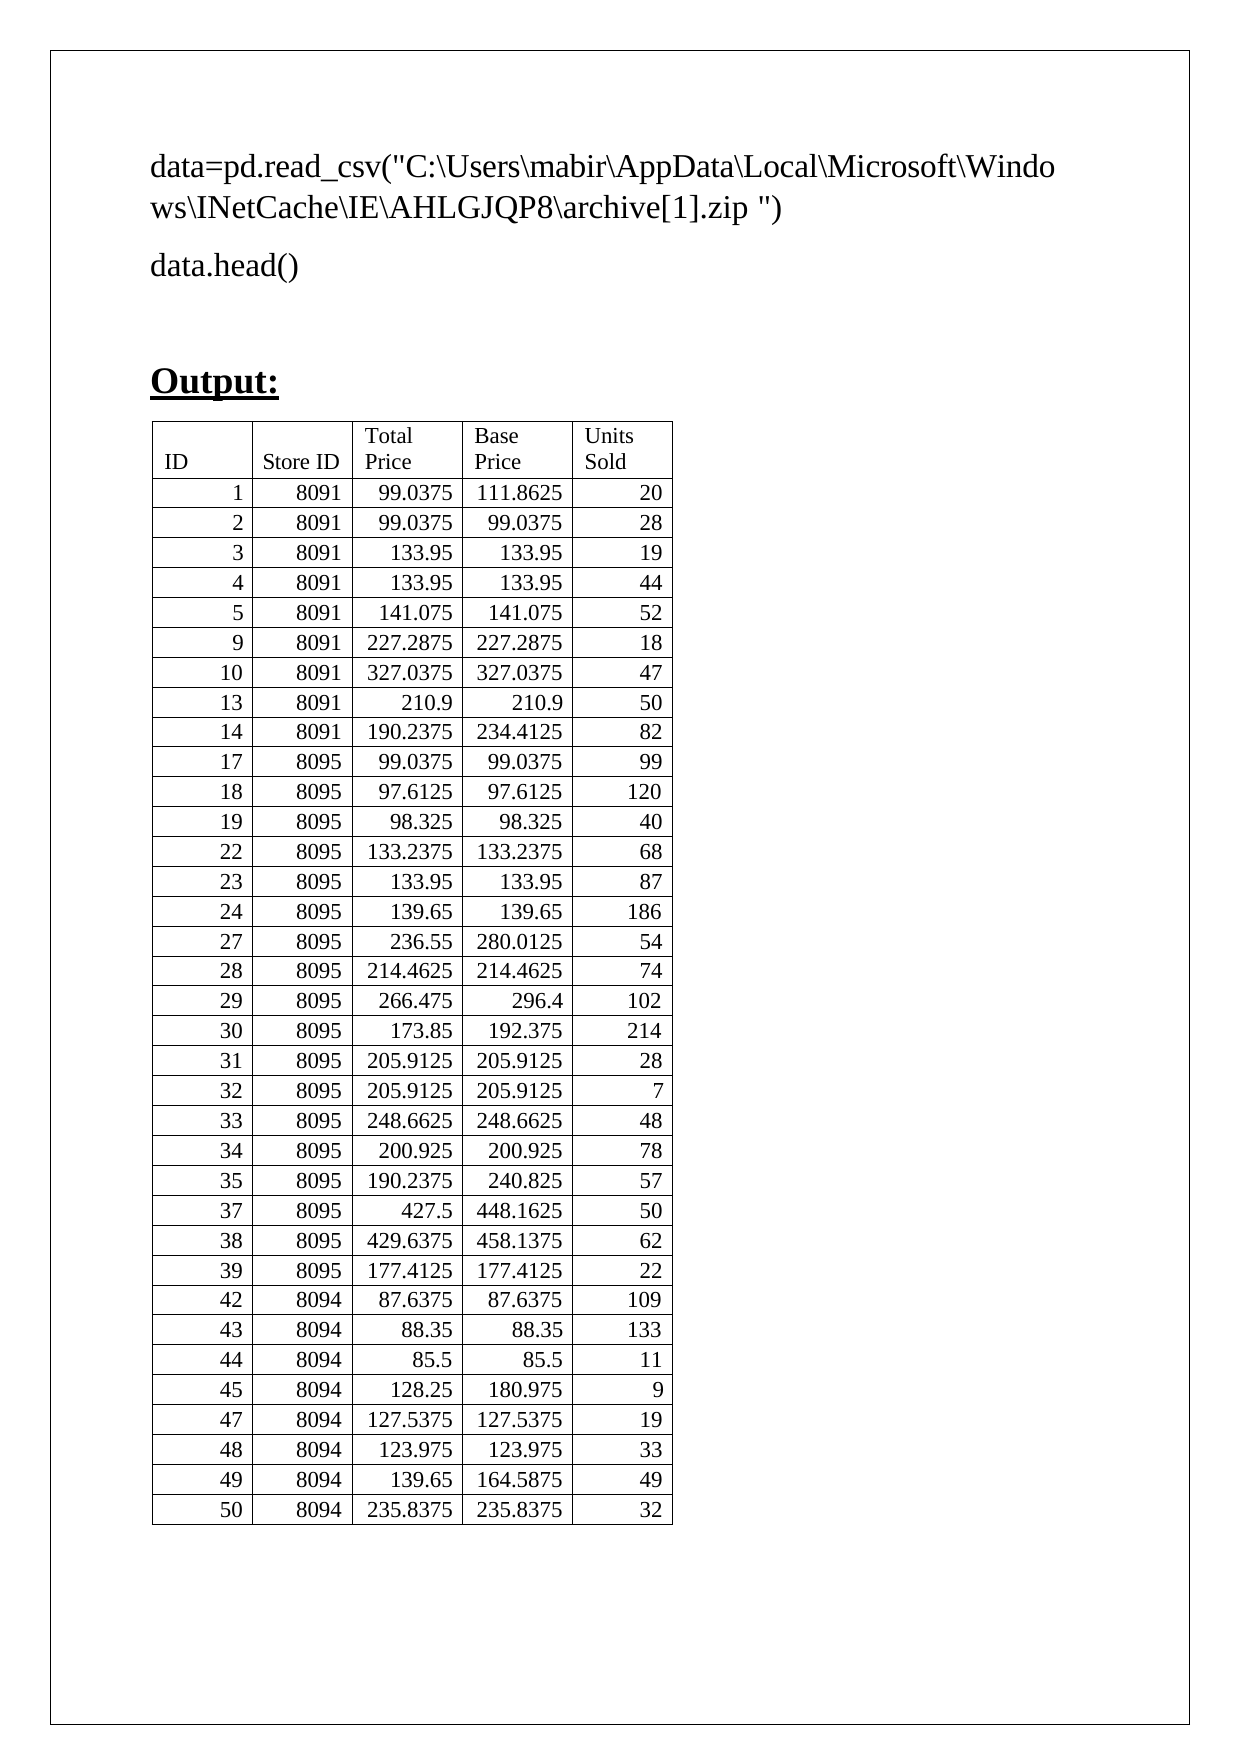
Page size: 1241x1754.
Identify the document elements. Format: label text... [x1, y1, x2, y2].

table_cell 123.975 [463, 1435, 572, 1464]
table_header ID [153, 422, 252, 477]
table_cell 99.0375 [463, 747, 572, 776]
table_cell 8095 [253, 1106, 352, 1135]
table_cell 17 [153, 747, 252, 776]
table_cell 177.4125 [463, 1256, 572, 1284]
table_cell 62 [573, 1226, 672, 1255]
table_cell 11 [573, 1345, 672, 1374]
subtitle Output: [150, 359, 1126, 402]
table_header Base Price [463, 422, 572, 477]
table_cell 99.0375 [353, 747, 462, 776]
table_cell 7 [573, 1076, 672, 1105]
table_cell 54 [573, 927, 672, 956]
table_cell 164.5875 [463, 1465, 572, 1494]
table_cell 85.5 [463, 1345, 572, 1374]
table_cell 8095 [253, 927, 352, 956]
table_cell 141.075 [463, 598, 572, 627]
table_cell 128.25 [353, 1375, 462, 1404]
table_cell 190.2375 [353, 718, 462, 746]
table_cell 32 [153, 1076, 252, 1105]
table_cell 133.2375 [463, 837, 572, 866]
table_cell 141.075 [353, 598, 462, 627]
table_cell 139.65 [463, 897, 572, 926]
table_cell 210.9 [463, 688, 572, 717]
table_cell 327.0375 [463, 658, 572, 687]
table_cell 186 [573, 897, 672, 926]
table_cell 52 [573, 598, 672, 627]
table_cell 133 [573, 1315, 672, 1344]
table_cell 133.95 [353, 538, 462, 567]
table_cell 8095 [253, 957, 352, 985]
table_cell 8091 [253, 568, 352, 597]
table_cell 8095 [253, 1076, 352, 1105]
table_cell 14 [153, 718, 252, 746]
table_cell 31 [153, 1046, 252, 1075]
table_cell 214.4625 [353, 957, 462, 985]
table_cell 49 [573, 1465, 672, 1494]
table_cell 43 [153, 1315, 252, 1344]
table_cell 87.6375 [463, 1286, 572, 1314]
table_cell 38 [153, 1226, 252, 1255]
table_cell 24 [153, 897, 252, 926]
table_cell 8094 [253, 1465, 352, 1494]
table_cell 8091 [253, 538, 352, 567]
table_cell 47 [573, 658, 672, 687]
table_cell 190.2375 [353, 1166, 462, 1195]
table_cell 8091 [253, 628, 352, 657]
table_cell 458.1375 [463, 1226, 572, 1255]
table_cell 18 [573, 628, 672, 657]
table_cell 8094 [253, 1315, 352, 1344]
table_cell 133.2375 [353, 837, 462, 866]
table_cell 35 [153, 1166, 252, 1195]
table_cell 28 [573, 1046, 672, 1075]
table_cell 9 [573, 1375, 672, 1404]
table_cell 133.95 [463, 538, 572, 567]
table_cell 214 [573, 1016, 672, 1045]
table_cell 109 [573, 1286, 672, 1314]
table_cell 22 [153, 837, 252, 866]
table_cell 8095 [253, 747, 352, 776]
table_cell 32 [573, 1495, 672, 1524]
table_cell 98.325 [463, 807, 572, 836]
table_cell 205.9125 [463, 1046, 572, 1075]
table_cell 88.35 [463, 1315, 572, 1344]
table_cell 88.35 [353, 1315, 462, 1344]
table_cell 266.475 [353, 986, 462, 1015]
table_cell 240.825 [463, 1166, 572, 1195]
table_cell 8095 [253, 1166, 352, 1195]
table_cell 30 [153, 1016, 252, 1045]
table_cell 49 [153, 1465, 252, 1494]
table_cell 205.9125 [463, 1076, 572, 1105]
table_header Units Sold [573, 422, 672, 477]
table_cell 68 [573, 837, 672, 866]
table_cell 8091 [253, 688, 352, 717]
table_cell 102 [573, 986, 672, 1015]
table_cell 8095 [253, 867, 352, 896]
table_cell 5 [153, 598, 252, 627]
table_cell 99.0375 [463, 508, 572, 537]
table_cell 23 [153, 867, 252, 896]
table_cell 39 [153, 1256, 252, 1284]
table_cell 296.4 [463, 986, 572, 1015]
table_cell 8094 [253, 1435, 352, 1464]
table_cell 10 [153, 658, 252, 687]
table_cell 111.8625 [463, 479, 572, 507]
table_cell 20 [573, 479, 672, 507]
table_cell 8095 [253, 897, 352, 926]
table_cell 37 [153, 1196, 252, 1224]
table_cell 192.375 [463, 1016, 572, 1045]
table_cell 99.0375 [353, 479, 462, 507]
table_cell 42 [153, 1286, 252, 1314]
table_cell 180.975 [463, 1375, 572, 1404]
table_cell 82 [573, 718, 672, 746]
table_cell 8095 [253, 986, 352, 1015]
table_cell 8094 [253, 1286, 352, 1314]
table_cell 87 [573, 867, 672, 896]
table_cell 98.325 [353, 807, 462, 836]
table_cell 33 [573, 1435, 672, 1464]
table_cell 205.9125 [353, 1046, 462, 1075]
table_cell 33 [153, 1106, 252, 1135]
table_cell 8095 [253, 1136, 352, 1165]
table_cell 50 [573, 1196, 672, 1224]
table_cell 214.4625 [463, 957, 572, 985]
table_cell 427.5 [353, 1196, 462, 1224]
table_cell 48 [153, 1435, 252, 1464]
table_cell 48 [573, 1106, 672, 1135]
table_cell 22 [573, 1256, 672, 1284]
table_cell 2 [153, 508, 252, 537]
table_cell 8091 [253, 508, 352, 537]
table_cell 57 [573, 1166, 672, 1195]
table_cell 28 [153, 957, 252, 985]
table_cell 27 [153, 927, 252, 956]
table_cell 210.9 [353, 688, 462, 717]
table_cell 127.5375 [463, 1405, 572, 1434]
table_cell 200.925 [353, 1136, 462, 1165]
table_cell 227.2875 [353, 628, 462, 657]
table_cell 139.65 [353, 1465, 462, 1494]
table_cell 19 [153, 807, 252, 836]
table_cell 133.95 [353, 568, 462, 597]
table_cell 120 [573, 777, 672, 806]
table_cell 34 [153, 1136, 252, 1165]
table_cell 327.0375 [353, 658, 462, 687]
table_cell 78 [573, 1136, 672, 1165]
table_cell 87.6375 [353, 1286, 462, 1314]
table_cell 280.0125 [463, 927, 572, 956]
table_cell 8091 [253, 658, 352, 687]
table_cell 97.6125 [353, 777, 462, 806]
table_cell 177.4125 [353, 1256, 462, 1284]
table_cell 47 [153, 1405, 252, 1434]
table_cell 173.85 [353, 1016, 462, 1045]
table_cell 248.6625 [353, 1106, 462, 1135]
table_cell 97.6125 [463, 777, 572, 806]
table_cell 44 [573, 568, 672, 597]
table_cell 50 [153, 1495, 252, 1524]
table_cell 8095 [253, 1256, 352, 1284]
table_cell 127.5375 [353, 1405, 462, 1434]
table_cell 8095 [253, 837, 352, 866]
table_cell 8095 [253, 1196, 352, 1224]
table_cell 8094 [253, 1345, 352, 1374]
table_cell 99 [573, 747, 672, 776]
table_cell 227.2875 [463, 628, 572, 657]
table_cell 8091 [253, 718, 352, 746]
table_cell 235.8375 [463, 1495, 572, 1524]
table_cell 8094 [253, 1375, 352, 1404]
table_cell 44 [153, 1345, 252, 1374]
table_cell 8091 [253, 598, 352, 627]
table_cell 45 [153, 1375, 252, 1404]
table_cell 28 [573, 508, 672, 537]
table_cell 8095 [253, 1046, 352, 1075]
table_cell 248.6625 [463, 1106, 572, 1135]
table_cell 133.95 [463, 568, 572, 597]
table_cell 9 [153, 628, 252, 657]
table_cell 205.9125 [353, 1076, 462, 1105]
table_cell 133.95 [353, 867, 462, 896]
table_header Store ID [253, 422, 352, 477]
table_cell 29 [153, 986, 252, 1015]
table_cell 99.0375 [353, 508, 462, 537]
table_cell 74 [573, 957, 672, 985]
table_cell 3 [153, 538, 252, 567]
table_cell 235.8375 [353, 1495, 462, 1524]
table_cell 139.65 [353, 897, 462, 926]
table_cell 8095 [253, 807, 352, 836]
table_cell 19 [573, 1405, 672, 1434]
table_cell 8095 [253, 777, 352, 806]
table_cell 40 [573, 807, 672, 836]
table_cell 234.4125 [463, 718, 572, 746]
table_cell 448.1625 [463, 1196, 572, 1224]
table_cell 50 [573, 688, 672, 717]
table_cell 1 [153, 479, 252, 507]
table_cell 8094 [253, 1405, 352, 1434]
table_cell 13 [153, 688, 252, 717]
table_cell 18 [153, 777, 252, 806]
text data=pd.read_csv("C:\Users\mabir\AppData\Local\Microsoft\Windo ws\INetCache\IE\AHLGJQP8\archive[1].zip ") [150, 147, 1071, 226]
table_cell 429.6375 [353, 1226, 462, 1255]
table_cell 200.925 [463, 1136, 572, 1165]
table_cell 133.95 [463, 867, 572, 896]
table_cell 8095 [253, 1016, 352, 1045]
text data.head() [150, 245, 1126, 283]
table_cell 85.5 [353, 1345, 462, 1374]
table_cell 19 [573, 538, 672, 567]
table_cell 4 [153, 568, 252, 597]
table_cell 8094 [253, 1495, 352, 1524]
table_cell 8091 [253, 479, 352, 507]
table_cell 236.55 [353, 927, 462, 956]
table_header Total Price [353, 422, 462, 477]
table_cell 8095 [253, 1226, 352, 1255]
table_cell 123.975 [353, 1435, 462, 1464]
